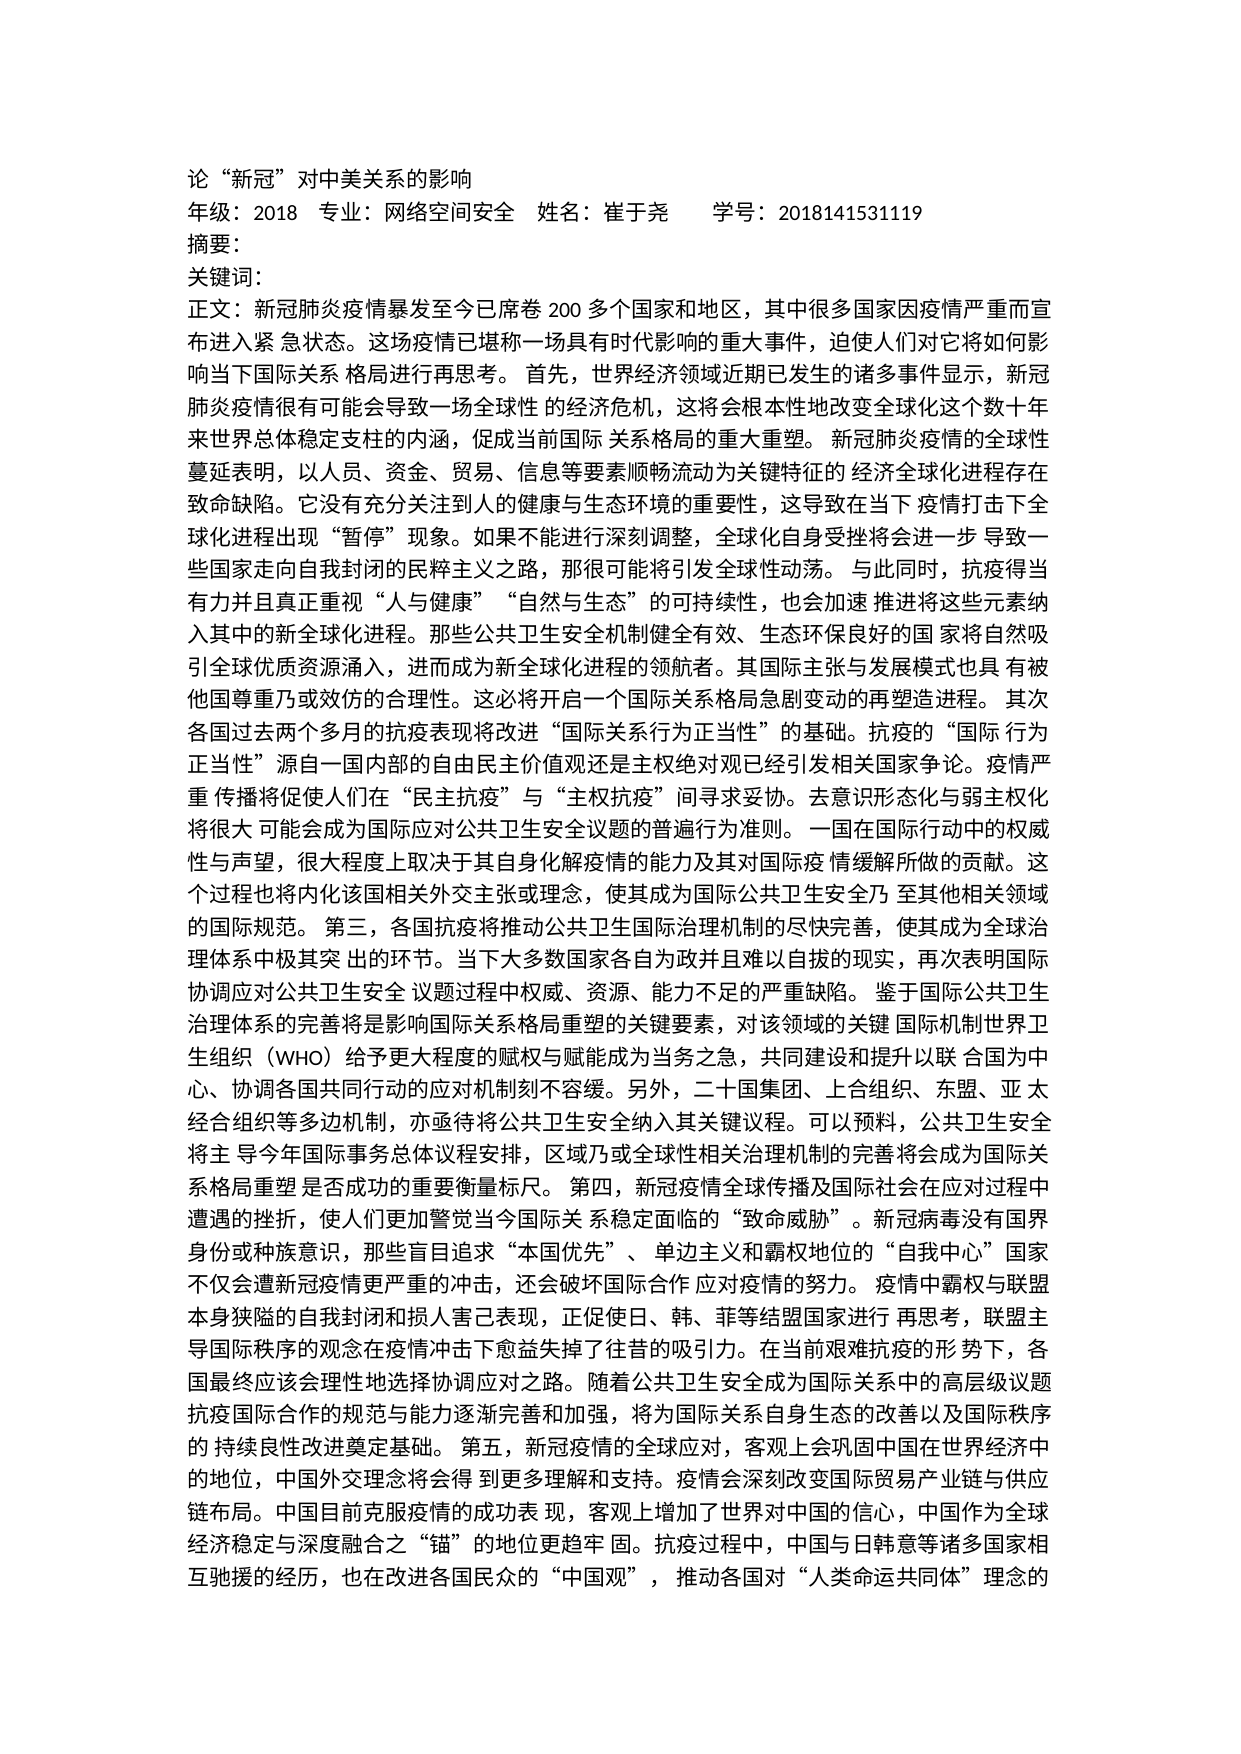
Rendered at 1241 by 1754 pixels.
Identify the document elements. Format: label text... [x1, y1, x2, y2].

text 论“新冠”对中美关系的影响 [187, 162, 1053, 194]
text 年级：2018 专业：网络空间安全 姓名：崔于尧 学号：2018141531119 [187, 194, 1053, 227]
text 摘要： [187, 227, 1053, 259]
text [187, 292, 1053, 1592]
text 关键词： [187, 259, 1053, 292]
